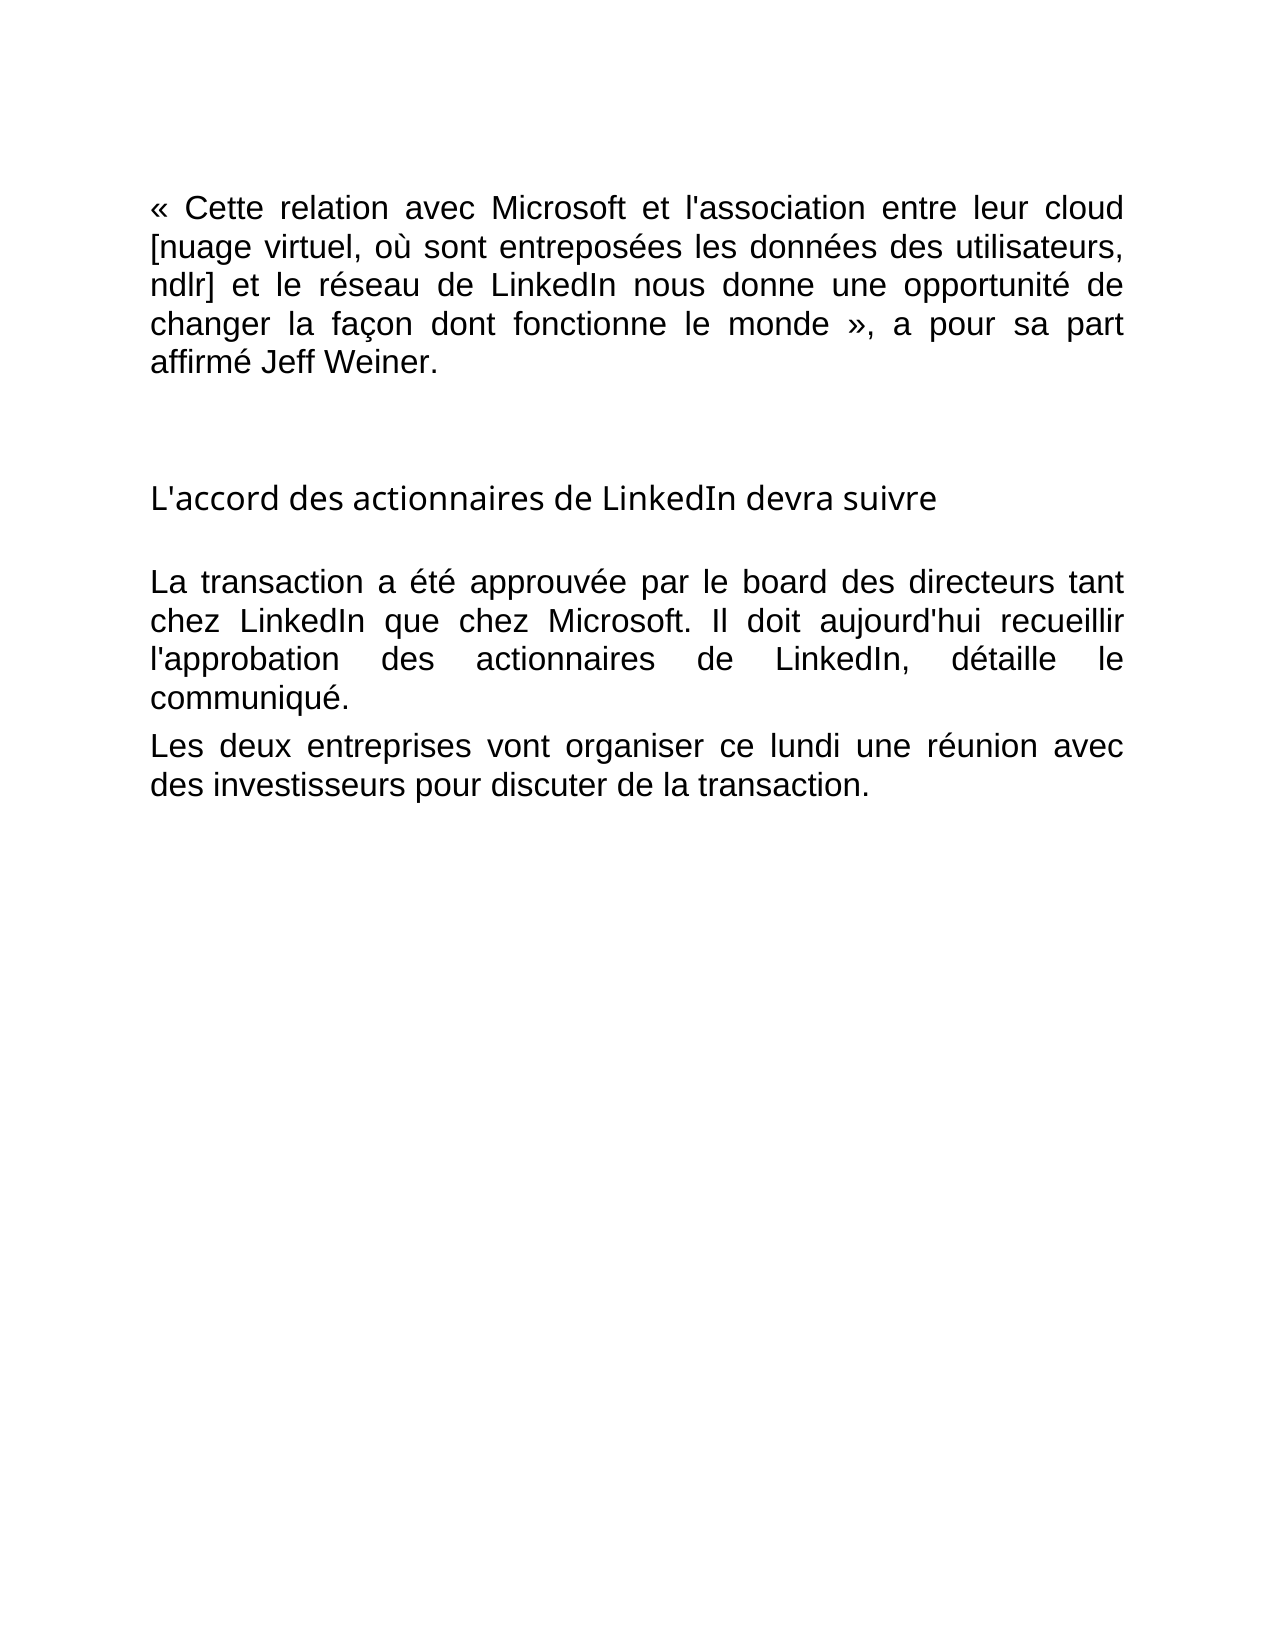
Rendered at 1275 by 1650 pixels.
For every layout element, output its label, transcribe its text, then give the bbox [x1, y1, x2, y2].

text Les deux entreprises vont organiser ce lundi une réunion avec des investisseurs pour discuter de la transaction. [150, 727, 1125, 803]
text La transaction a été approuvée par le board des directeurs tant chez LinkedIn que chez Microsoft. Il doit aujourd'hui recueillir l'approbation des actionnaires de LinkedIn, détaille le communiqué. [150, 562, 1125, 716]
subtitle L'accord des actionnaires de LinkedIn devra suivre [150, 474, 1125, 520]
text « Cette relation avec Microsoft et l'association entre leur cloud [nuage virtuel, où sont entreposées les données des utilisateurs, ndlr] et le réseau de LinkedIn nous donne une opportunité de changer la façon dont fonctionne le monde », a pour sa part affirmé Jeff Weiner. [150, 150, 1125, 381]
